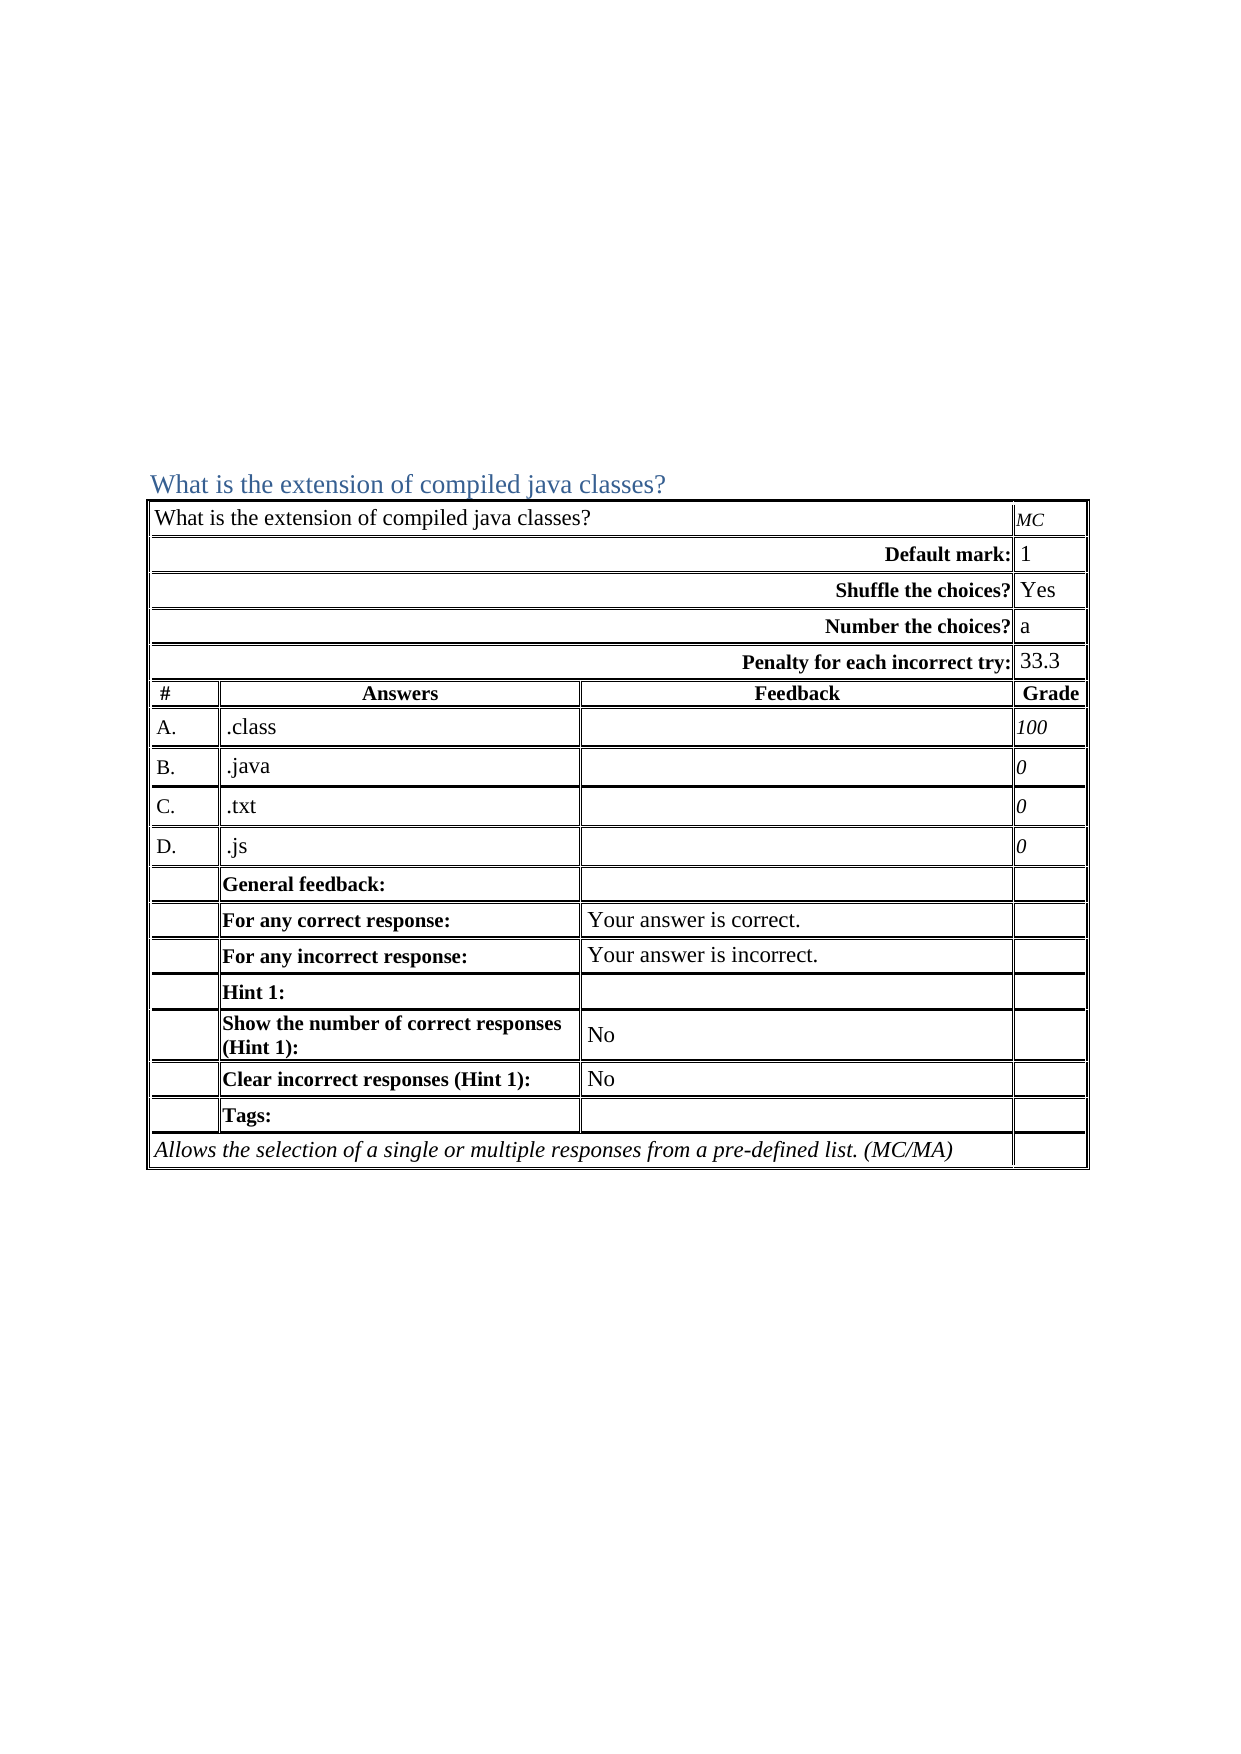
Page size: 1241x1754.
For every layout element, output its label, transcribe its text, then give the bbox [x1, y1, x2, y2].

table_cell # [150, 678, 218, 705]
table_cell [582, 1099, 1012, 1131]
table_cell Number the choices? [150, 606, 1012, 642]
table_cell Allows the selection of a single or multiple responses from a pre-defined list. (MC/MA) [150, 1131, 1013, 1167]
table_cell [148, 1008, 218, 1059]
table_cell [150, 865, 218, 900]
table_cell [148, 825, 220, 864]
table_cell [582, 828, 1012, 864]
table_cell [1015, 900, 1087, 936]
table_cell Tags: [221, 1099, 579, 1131]
table_cell Grade [1015, 678, 1087, 705]
table_cell 0 [1015, 745, 1087, 785]
table_cell 100 [1015, 705, 1087, 745]
table_cell 0 [1014, 825, 1088, 864]
subtitle What is the extension of compiled java classes? [150, 468, 1090, 499]
table_cell [1015, 1008, 1088, 1059]
table_cell Your answer is incorrect. [582, 940, 1012, 972]
table_cell 1 [1014, 535, 1088, 571]
table_cell 0 [1015, 785, 1086, 825]
table_cell No [582, 1011, 1012, 1059]
table_cell [150, 785, 218, 825]
table_cell Feedback [582, 682, 1012, 705]
table_cell [150, 705, 218, 745]
table_cell [582, 709, 1012, 745]
table_cell [150, 936, 218, 972]
table_cell Answers [221, 682, 579, 705]
table_cell No [582, 1063, 1012, 1095]
table_cell Yes [1014, 571, 1088, 606]
table_cell Default mark: [148, 535, 1013, 571]
table_cell [1015, 972, 1086, 1008]
table_cell [1014, 1131, 1086, 1167]
table_cell .js [221, 828, 579, 864]
table_header What is the extension of compiled java classes? [150, 502, 1013, 535]
table_cell [1015, 1095, 1087, 1131]
table_cell [582, 749, 1012, 785]
table_cell [1015, 936, 1087, 972]
table_cell [582, 975, 1012, 1008]
table_cell Penalty for each incorrect try: [150, 642, 1012, 678]
table_cell 33.3 [1015, 642, 1087, 678]
table_cell [150, 900, 218, 936]
table_cell .java [221, 749, 579, 785]
table_cell [1015, 1059, 1087, 1095]
table_cell Show the number of correct responses (Hint 1): [221, 1011, 579, 1059]
table_cell [150, 1059, 218, 1095]
table_cell Clear incorrect responses (Hint 1): [221, 1063, 579, 1095]
table_cell [150, 745, 218, 785]
table_cell a [1015, 606, 1087, 642]
table_cell [150, 972, 218, 1008]
table_cell [582, 868, 1012, 900]
table_cell .class [221, 709, 579, 745]
table_cell Shuffle the choices? [148, 571, 1013, 606]
table_cell For any correct response: [221, 904, 579, 936]
table_header MC [1014, 502, 1086, 535]
table_cell Your answer is correct. [582, 904, 1012, 936]
table_cell [150, 1095, 218, 1131]
table_cell General feedback: [221, 868, 579, 900]
table_cell .txt [221, 788, 579, 825]
table_cell Hint 1: [221, 975, 579, 1008]
table_cell [582, 788, 1012, 825]
table_cell [1015, 865, 1087, 900]
table_cell For any incorrect response: [221, 940, 579, 972]
